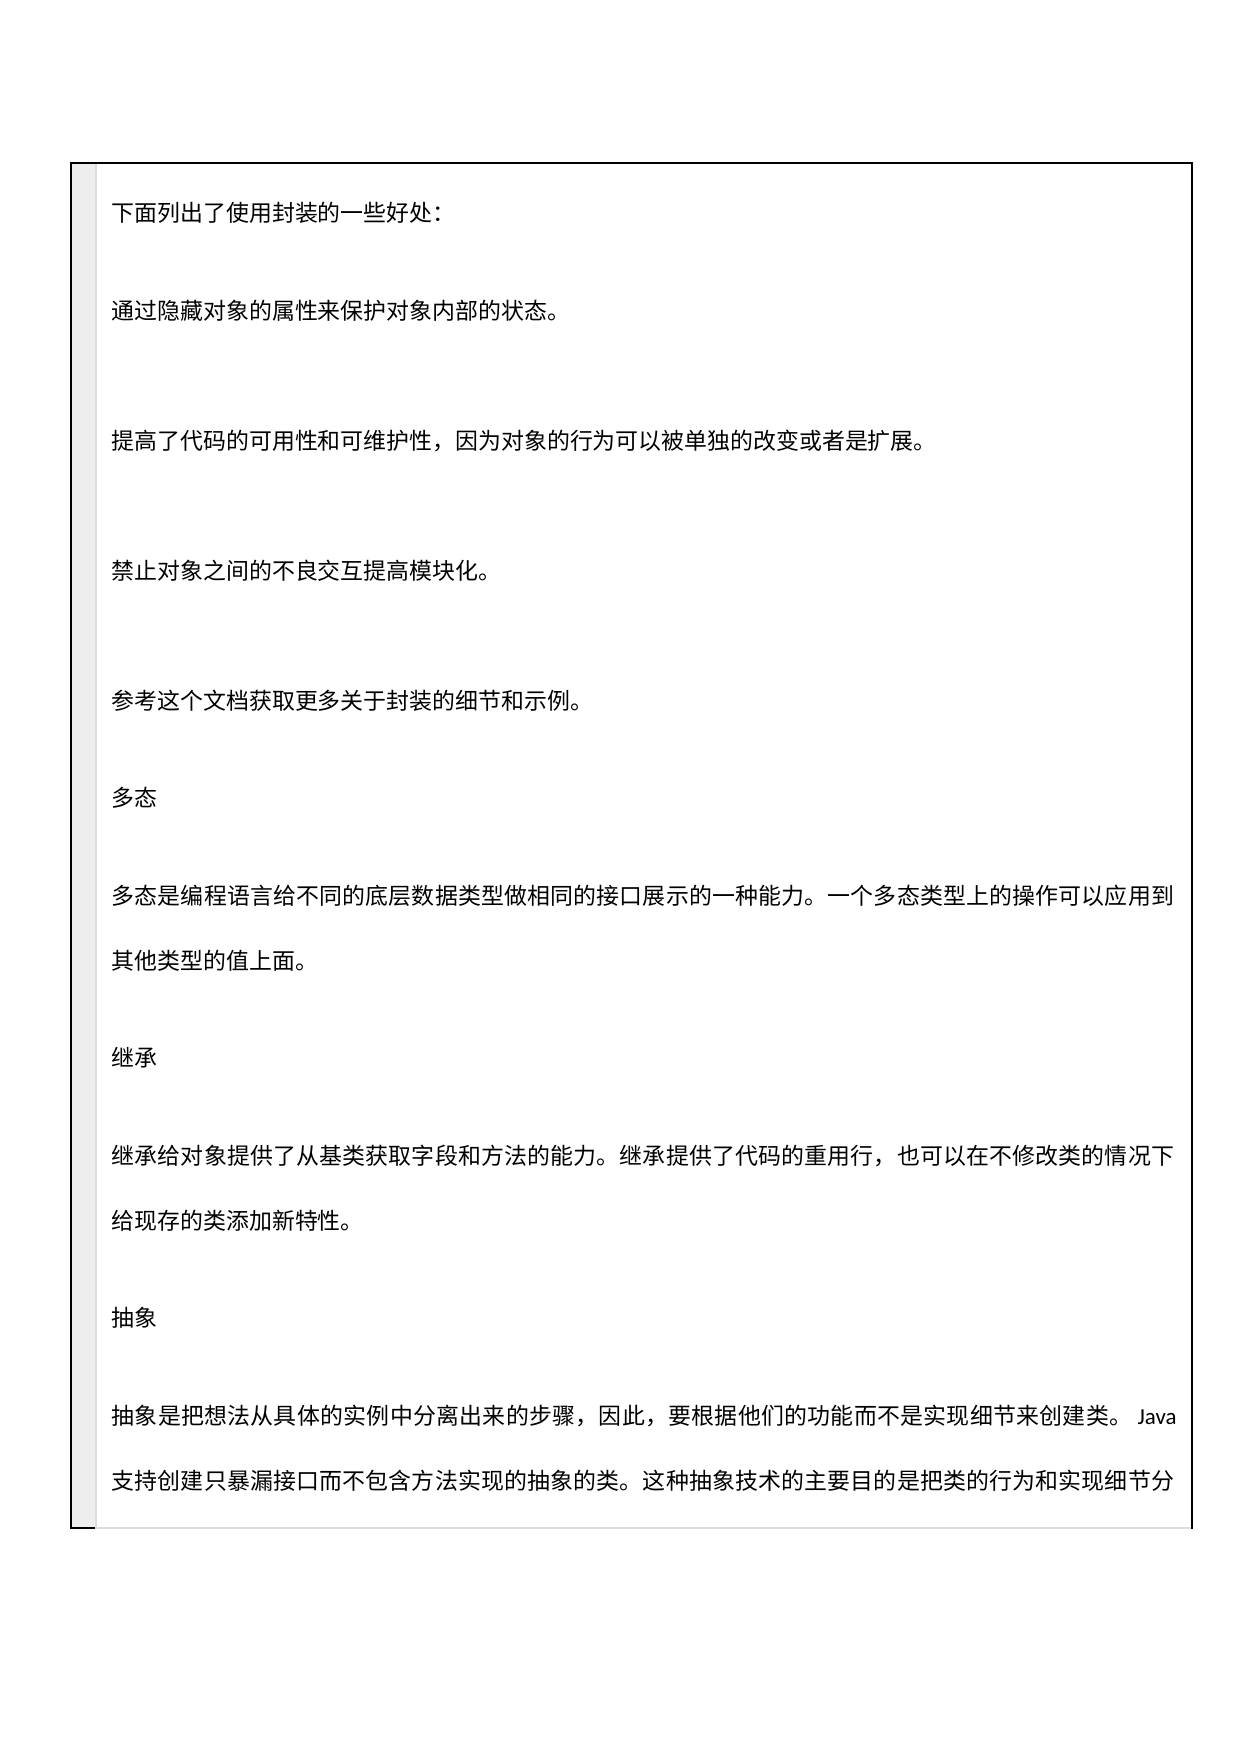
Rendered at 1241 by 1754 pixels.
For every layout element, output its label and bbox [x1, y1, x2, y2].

table_cell [97, 164, 1191, 1527]
table_cell [72, 164, 95, 1527]
